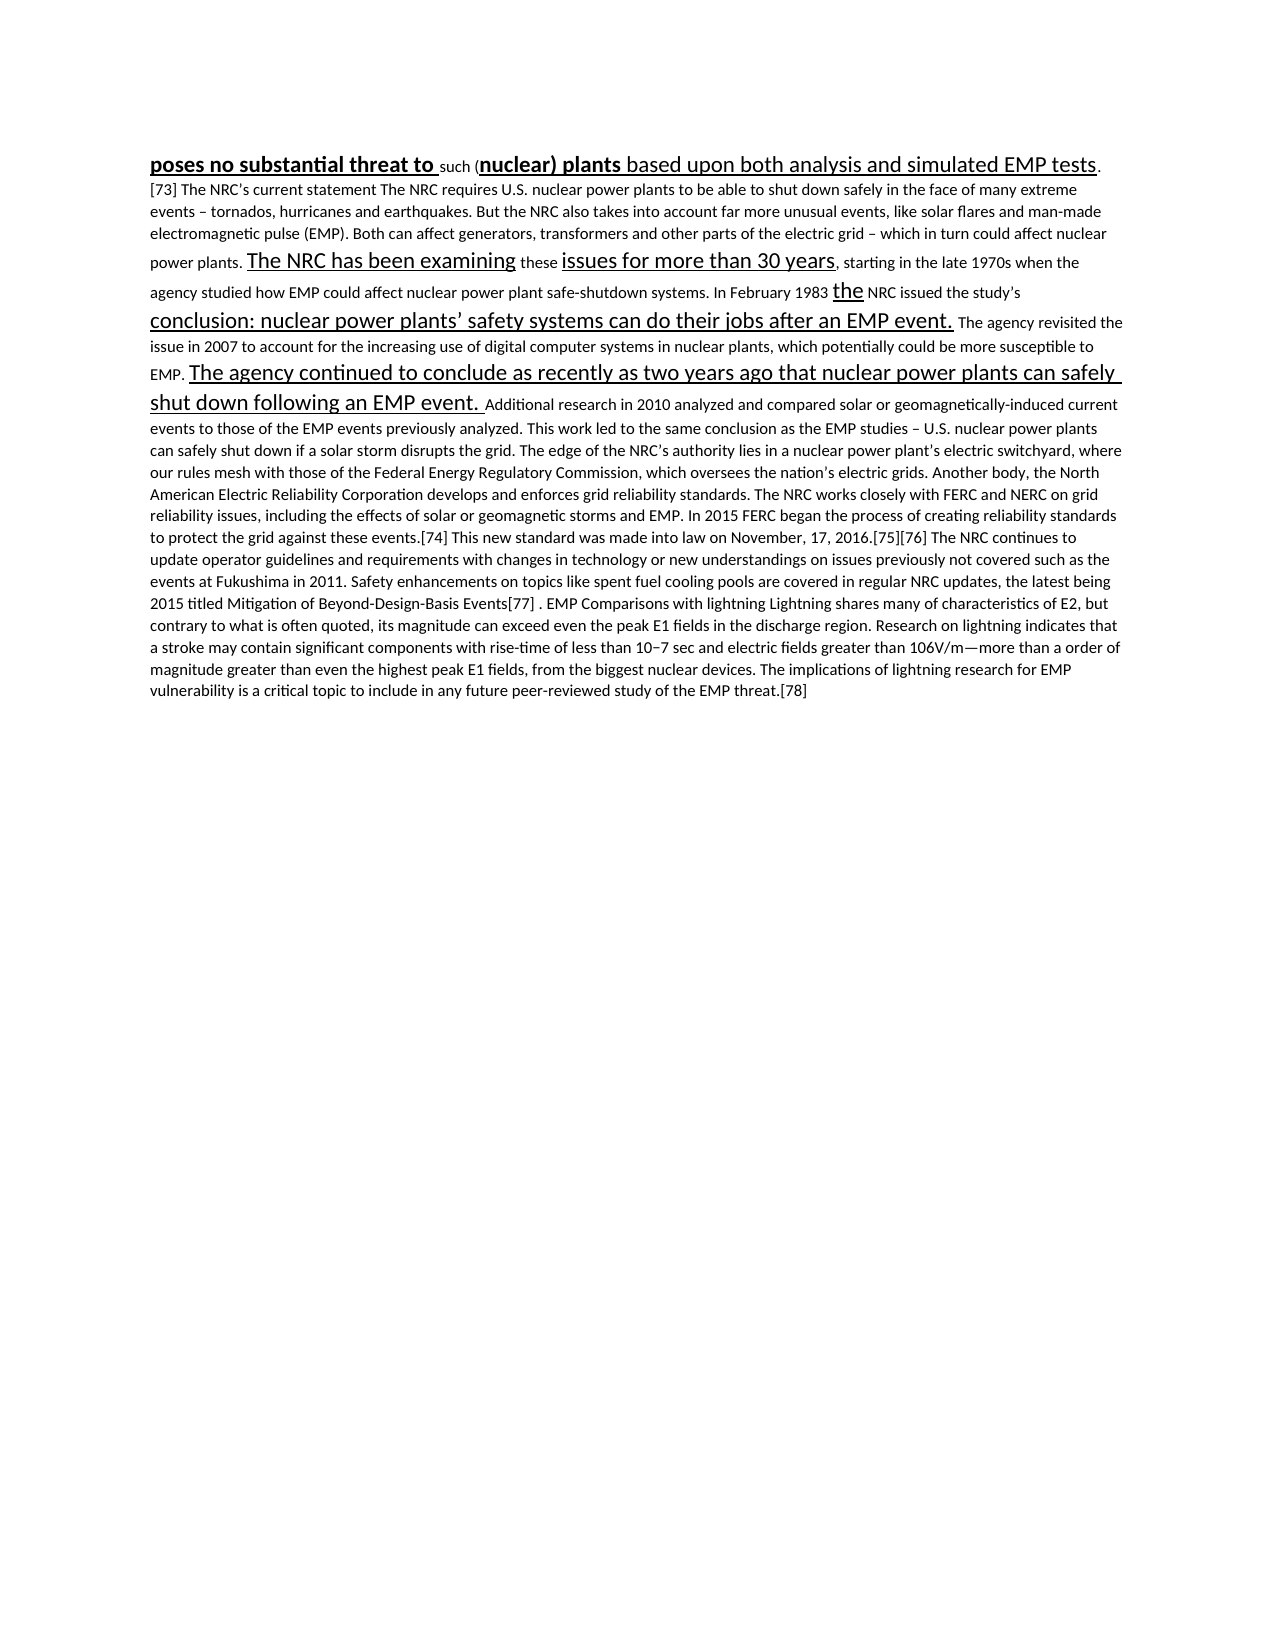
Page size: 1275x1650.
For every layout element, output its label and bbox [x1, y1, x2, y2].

text [150, 150, 1125, 701]
